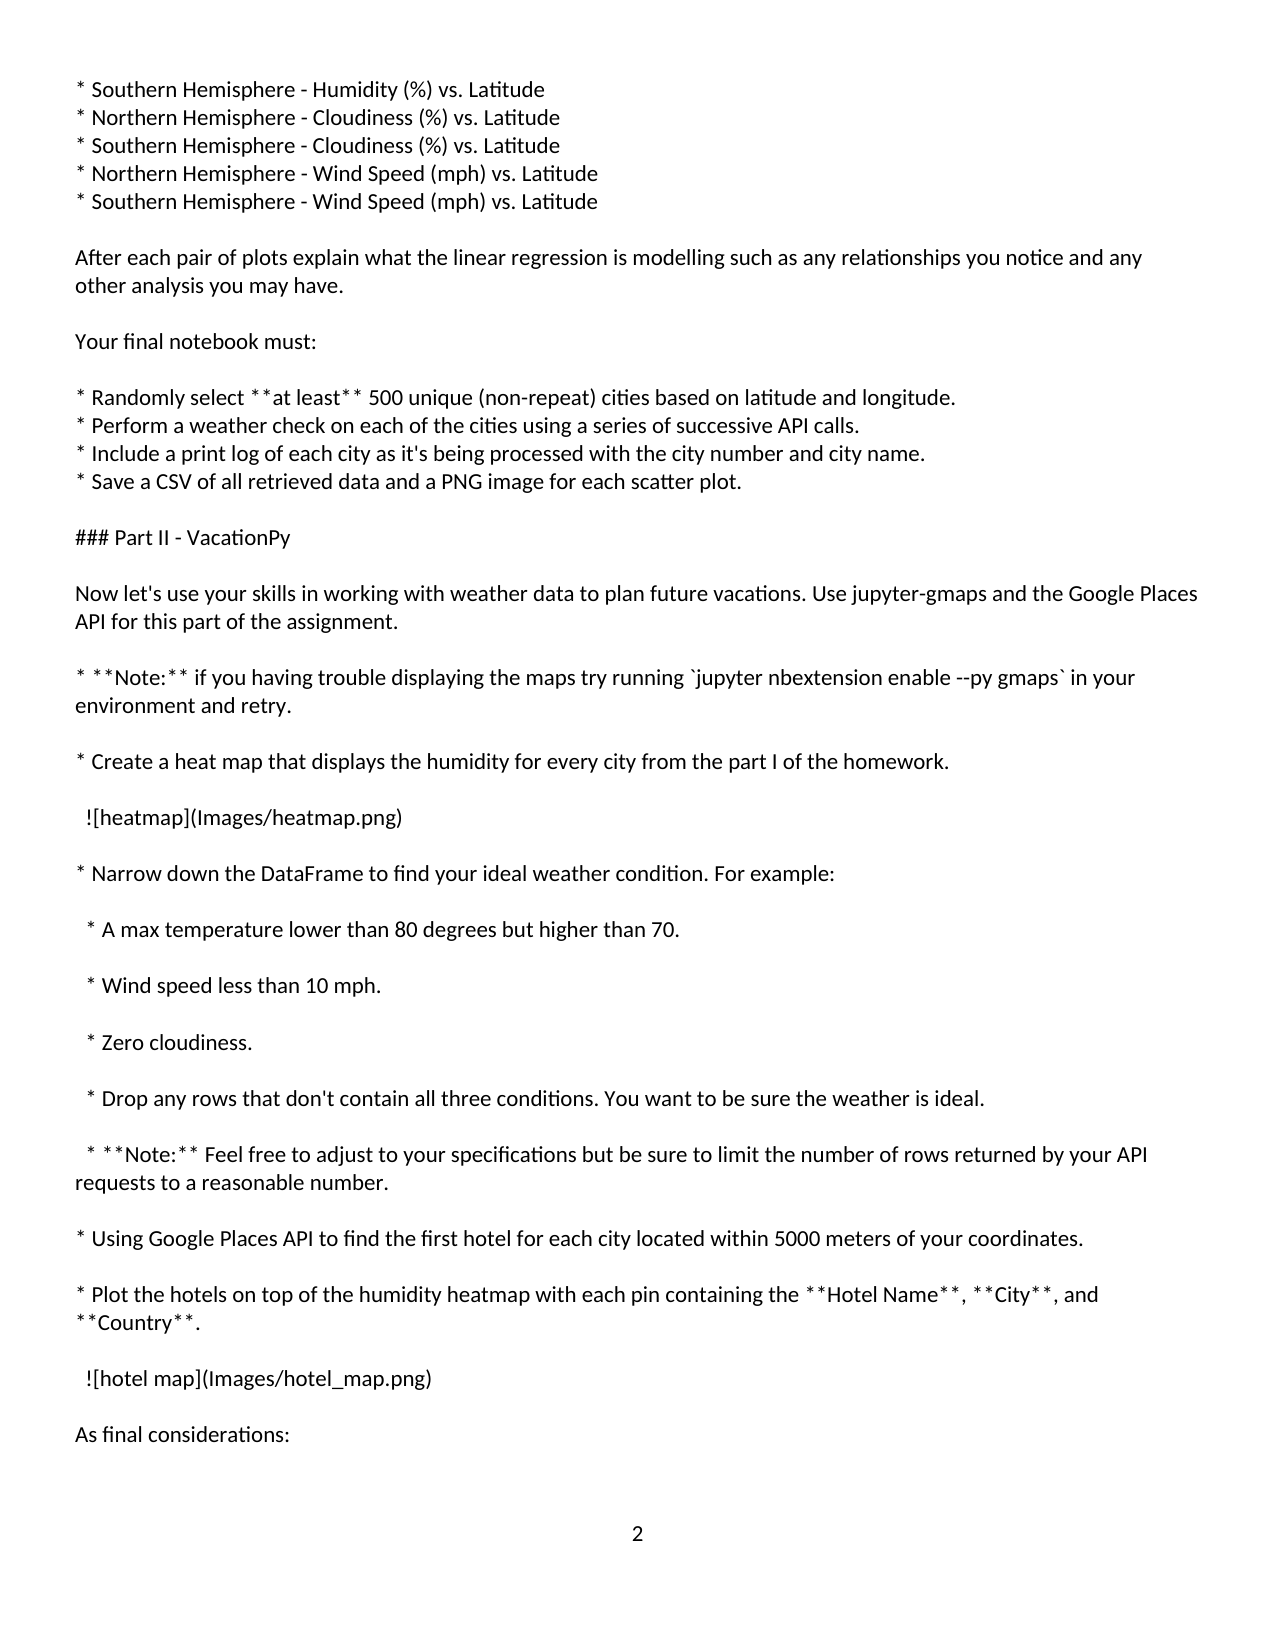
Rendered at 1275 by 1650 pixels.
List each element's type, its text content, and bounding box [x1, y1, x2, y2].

text * A max temperature lower than 80 degrees but higher than 70. [75, 916, 1200, 944]
text * Include a print log of each city as it's being processed with the city number and city name. [75, 439, 1200, 467]
text After each pair of plots explain what the linear regression is modelling such as any relationships you notice and any other analysis you may have. [75, 243, 1200, 299]
text * Northern Hemisphere - Wind Speed (mph) vs. Latitude [75, 159, 1200, 187]
text * **Note:** Feel free to adjust to your specifications but be sure to limit the number of rows returned by your API requests to a reasonable number. [75, 1140, 1200, 1196]
text * Plot the hotels on top of the humidity heatmap with each pin containing the **Hotel Name**, **City**, and **Country**. [75, 1280, 1200, 1336]
text Your final notebook must: [75, 327, 1200, 355]
text * Southern Hemisphere - Humidity (%) vs. Latitude [75, 75, 1200, 103]
text Now let's use your skills in working with weather data to plan future vacations. Use jupyter-gmaps and the Google Places API for this part of the assignment. [75, 579, 1200, 635]
text * Zero cloudiness. [75, 1028, 1200, 1056]
text * Perform a weather check on each of the cities using a series of successive API calls. [75, 411, 1200, 439]
text As final considerations: [75, 1420, 1200, 1448]
text * Randomly select **at least** 500 unique (non-repeat) cities based on latitude and longitude. [75, 383, 1200, 411]
text * Southern Hemisphere - Wind Speed (mph) vs. Latitude [75, 187, 1200, 215]
text * Northern Hemisphere - Cloudiness (%) vs. Latitude [75, 103, 1200, 131]
text * Drop any rows that don't contain all three conditions. You want to be sure the weather is ideal. [75, 1084, 1200, 1112]
text * Wind speed less than 10 mph. [75, 972, 1200, 1000]
text * Save a CSV of all retrieved data and a PNG image for each scatter plot. [75, 467, 1200, 495]
text * Create a heat map that displays the humidity for every city from the part I of the homework. [75, 747, 1200, 776]
text ![heatmap](Images/heatmap.png) [75, 803, 1200, 832]
text ![hotel map](Images/hotel_map.png) [75, 1364, 1200, 1392]
text * **Note:** if you having trouble displaying the maps try running `jupyter nbextension enable --py gmaps` in your environment and retry. [75, 663, 1200, 719]
text * Using Google Places API to find the first hotel for each city located within 5000 meters of your coordinates. [75, 1224, 1200, 1252]
text * Southern Hemisphere - Cloudiness (%) vs. Latitude [75, 131, 1200, 159]
text ### Part II - VacationPy [75, 523, 1200, 551]
text * Narrow down the DataFrame to find your ideal weather condition. For example: [75, 859, 1200, 888]
